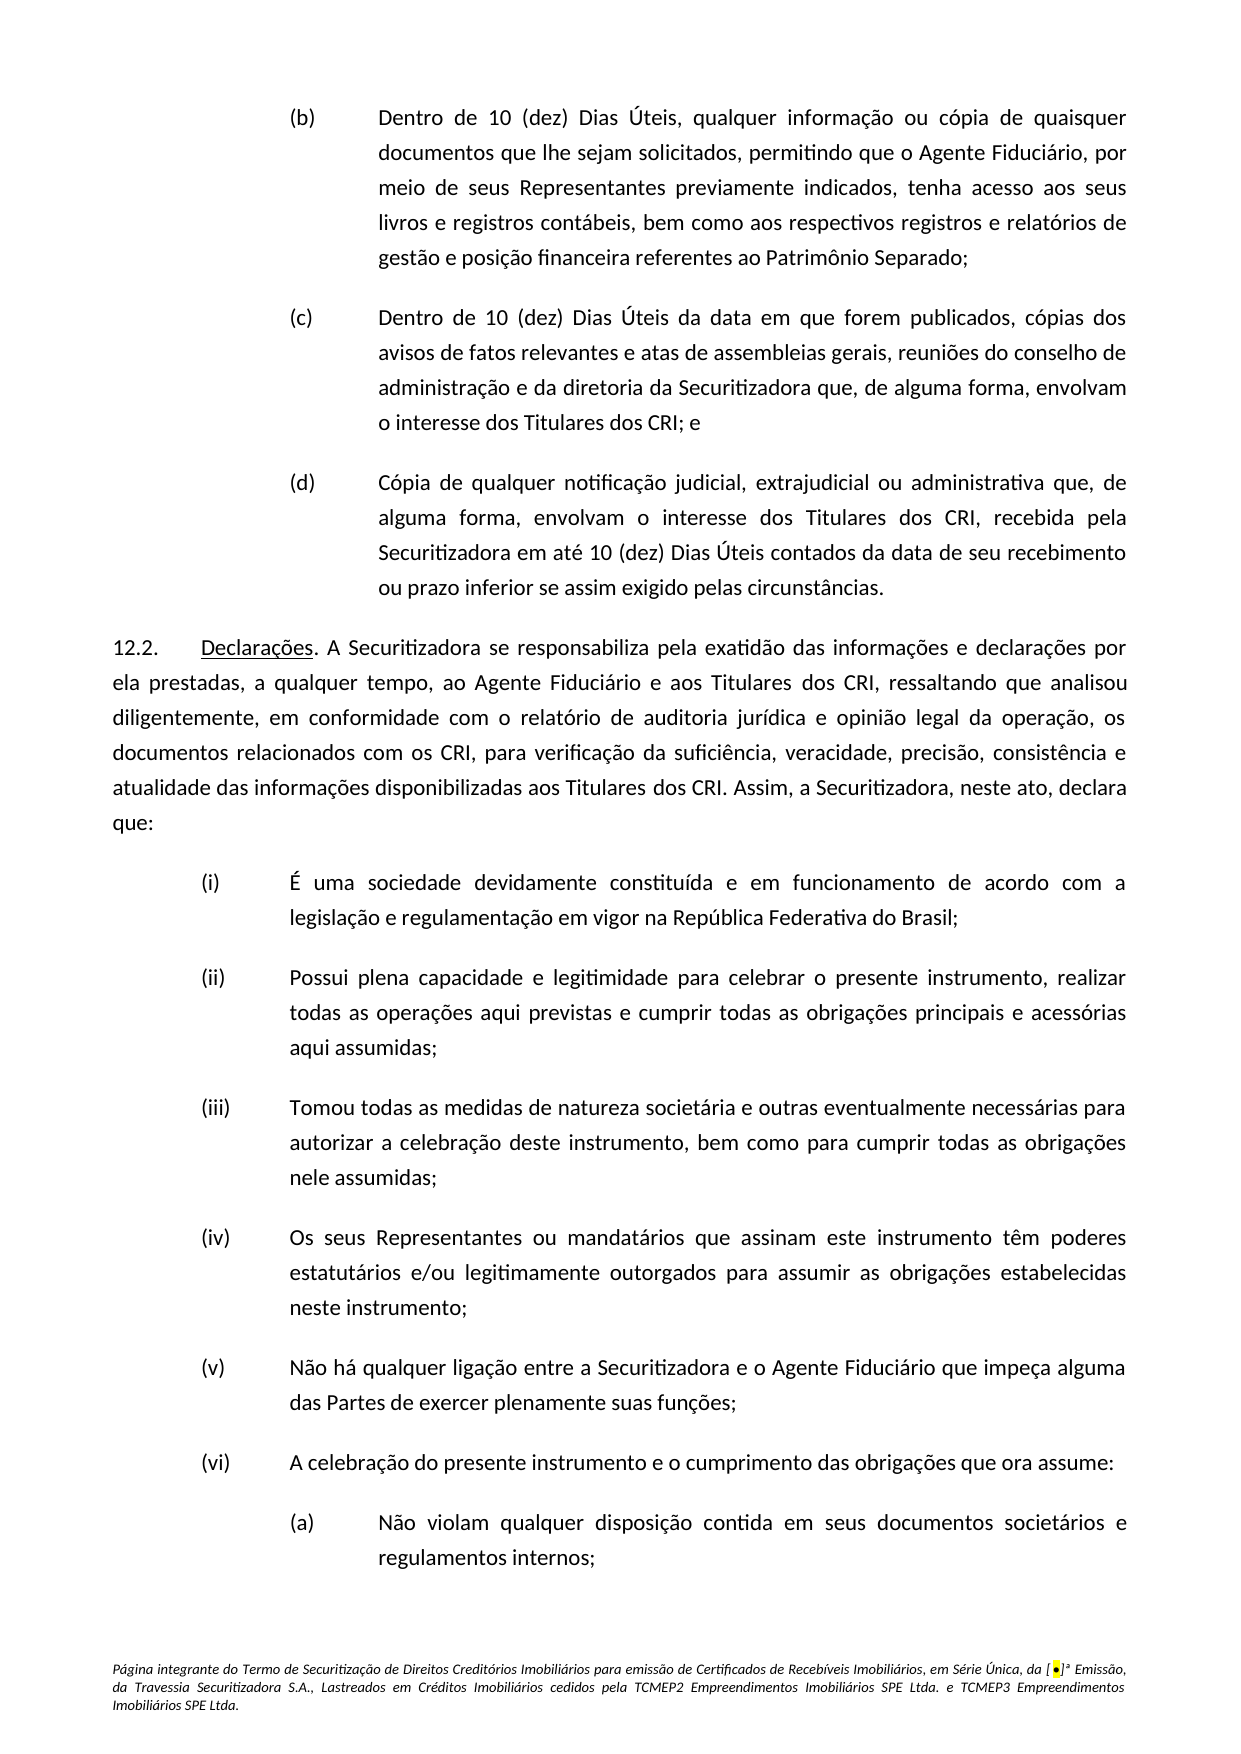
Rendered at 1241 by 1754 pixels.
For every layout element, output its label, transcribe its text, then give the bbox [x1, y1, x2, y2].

list Dentro de 10 (dez) Dias Úteis da data em que forem publicados, cópias dos avisos de fatos relevantes e atas de assembleias gerais, reuniões do conselho de administração e da diretoria da Securitizadora que, de alguma forma, envolvam o interesse dos Titulares dos CRI; e [289, 303, 1128, 436]
list Declarações. A Securitizadora se responsabiliza pela exatidão das informações e declarações por ela prestadas, a qualquer tempo, ao Agente Fiduciário e aos Titulares dos CRI, ressaltando que analisou diligentemente, em conformidade com o relatório de auditoria jurídica e opinião legal da operação, os documentos relacionados com os CRI, para verificação da suficiência, veracidade, precisão, consistência e atualidade das informações disponibilizadas aos Titulares dos CRI. Assim, a Securitizadora, neste ato, declara que: [112, 633, 1128, 836]
list É uma sociedade devidamente constituída e em funcionamento de acordo com a legislação e regulamentação em vigor na República Federativa do Brasil; [201, 868, 1128, 931]
list Dentro de 10 (dez) Dias Úteis, qualquer informação ou cópia de quaisquer documentos que lhe sejam solicitados, permitindo que o Agente Fiduciário, por meio de seus Representantes previamente indicados, tenha acesso aos seus livros e registros contábeis, bem como aos respectivos registros e relatórios de gestão e posição financeira referentes ao Patrimônio Separado; [289, 103, 1128, 271]
list Cópia de qualquer notificação judicial, extrajudicial ou administrativa que, de alguma forma, envolvam o interesse dos Titulares dos CRI, recebida pela Securitizadora em até 10 (dez) Dias Úteis contados da data de seu recebimento ou prazo inferior se assim exigido pelas circunstâncias. [289, 468, 1128, 601]
list Tomou todas as medidas de natureza societária e outras eventualmente necessárias para autorizar a celebração deste instrumento, bem como para cumprir todas as obrigações nele assumidas; [201, 1093, 1128, 1191]
list Não há qualquer ligação entre a Securitizadora e o Agente Fiduciário que impeça alguma das Partes de exercer plenamente suas funções; [201, 1353, 1128, 1416]
list Possui plena capacidade e legitimidade para celebrar o presente instrumento, realizar todas as operações aqui previstas e cumprir todas as obrigações principais e acessórias aqui assumidas; [201, 963, 1128, 1061]
list Não violam qualquer disposição contida em seus documentos societários e regulamentos internos; [289, 1508, 1128, 1571]
list A celebração do presente instrumento e o cumprimento das obrigações que ora assume: [201, 1448, 1128, 1476]
list Os seus Representantes ou mandatários que assinam este instrumento têm poderes estatutários e/ou legitimamente outorgados para assumir as obrigações estabelecidas neste instrumento; [201, 1223, 1128, 1321]
